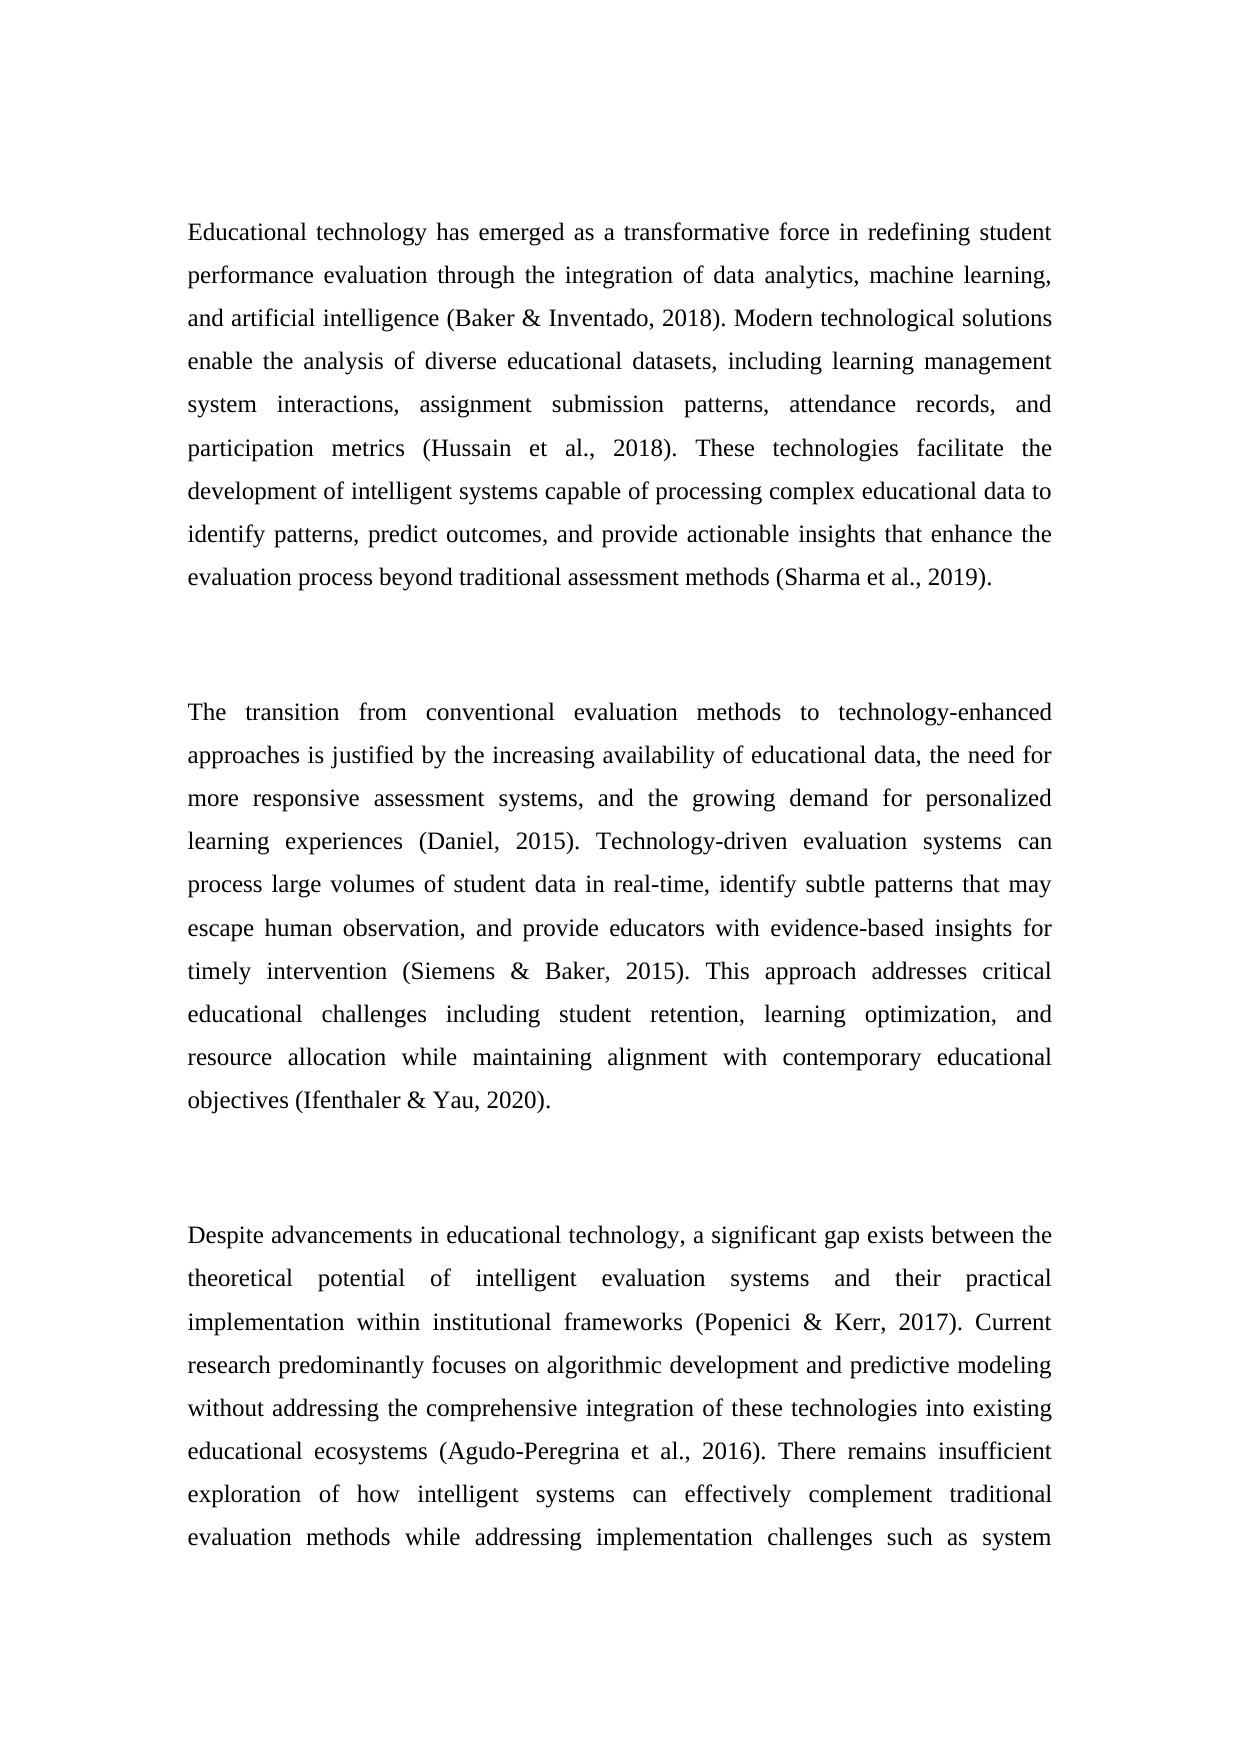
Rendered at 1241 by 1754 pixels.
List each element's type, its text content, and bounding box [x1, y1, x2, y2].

text The transition from conventional evaluation methods to technology-enhanced approaches is justified by the increasing availability of educational data, the need for more responsive assessment systems, and the growing demand for personalized learning experiences (Daniel, 2015). Technology-driven evaluation systems can process large volumes of student data in real-time, identify subtle patterns that may escape human observation, and provide educators with evidence-based insights for timely intervention (Siemens & Baker, 2015). This approach addresses critical educational challenges including student retention, learning optimization, and resource allocation while maintaining alignment with contemporary educational objectives (Ifenthaler & Yau, 2020). [187, 697, 1053, 1114]
text Educational technology has emerged as a transformative force in redefining student performance evaluation through the integration of data analytics, machine learning, and artificial intelligence (Baker & Inventado, 2018). Modern technological solutions enable the analysis of diverse educational datasets, including learning management system interactions, assignment submission patterns, attendance records, and participation metrics (Hussain et al., 2018). These technologies facilitate the development of intelligent systems capable of processing complex educational data to identify patterns, predict outcomes, and provide actionable insights that enhance the evaluation process beyond traditional assessment methods (Sharma et al., 2019). [187, 217, 1053, 591]
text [187, 1220, 1053, 1551]
